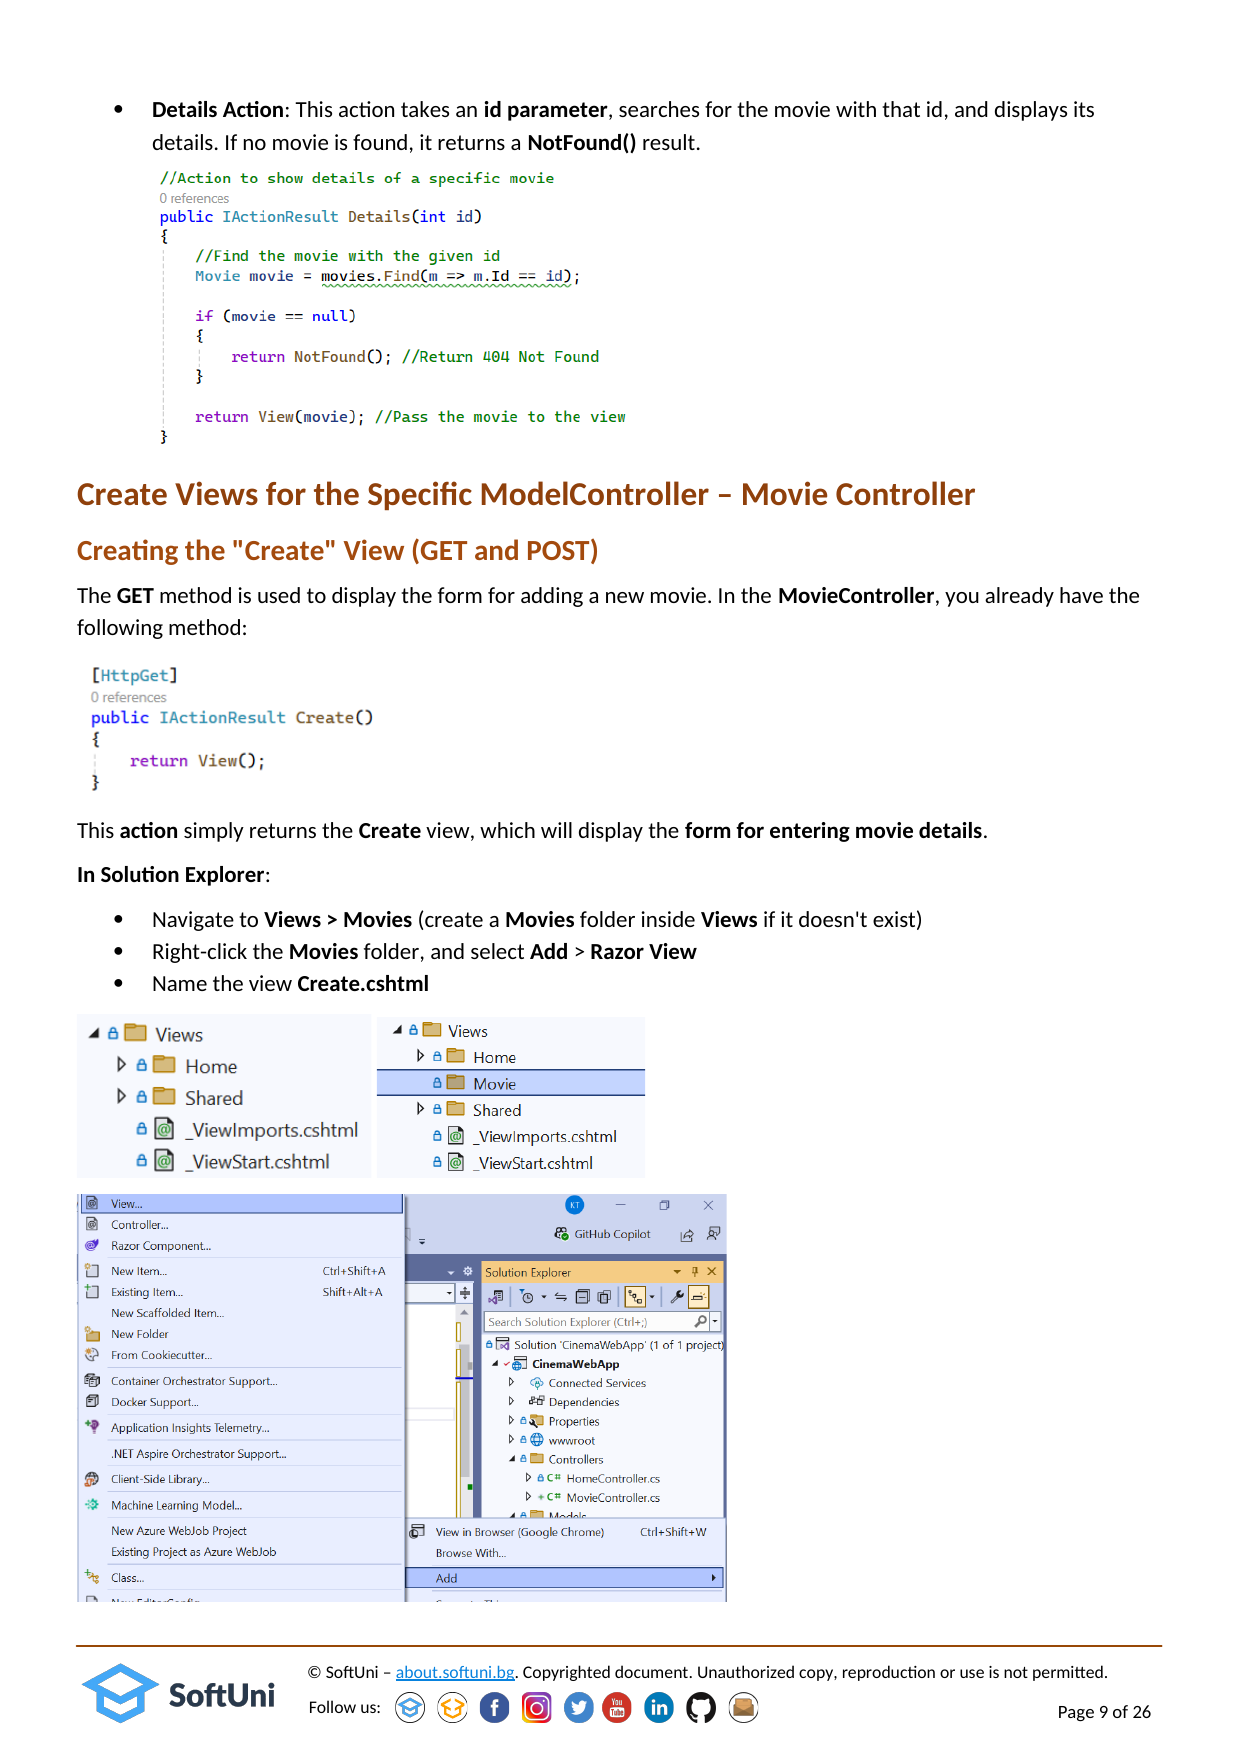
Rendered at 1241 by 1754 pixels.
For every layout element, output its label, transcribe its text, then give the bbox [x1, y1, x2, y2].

picture [376, 1017, 646, 1178]
text In Solution Explorer: [77, 861, 1163, 888]
picture [479, 1692, 510, 1723]
picture [686, 1692, 716, 1723]
picture [76, 1014, 372, 1178]
picture [644, 1714, 653, 1723]
picture [151, 159, 646, 456]
picture [76, 1194, 727, 1602]
picture [665, 1714, 674, 1723]
picture [75, 1658, 281, 1729]
text This action simply returns the Create view, which will display the form for entering movie details. [77, 816, 1163, 844]
picture [658, 1705, 667, 1714]
picture [395, 1692, 425, 1723]
text The GET method is used to display the form for adding a new movie. In the MovieController, you already have the following method: [77, 581, 1163, 641]
picture [728, 1692, 759, 1723]
picture [437, 1692, 468, 1723]
picture [644, 1692, 653, 1701]
picture [522, 1692, 552, 1723]
subtitle Creating the "Create" View (GET and POST) [77, 532, 1163, 567]
list Name the view Create.cshtml [114, 969, 1163, 998]
list Navigate to Views > Movies (create a Movies folder inside Views if it doesn't exist) [114, 905, 1163, 933]
list Right-click the Movies folder, and select Add > Razor View [114, 937, 1163, 965]
picture [665, 1692, 674, 1701]
picture [602, 1692, 632, 1723]
picture [82, 657, 450, 800]
picture [564, 1692, 594, 1723]
subtitle Create Views for the Specific ModelController – Movie Controller [77, 472, 1163, 513]
